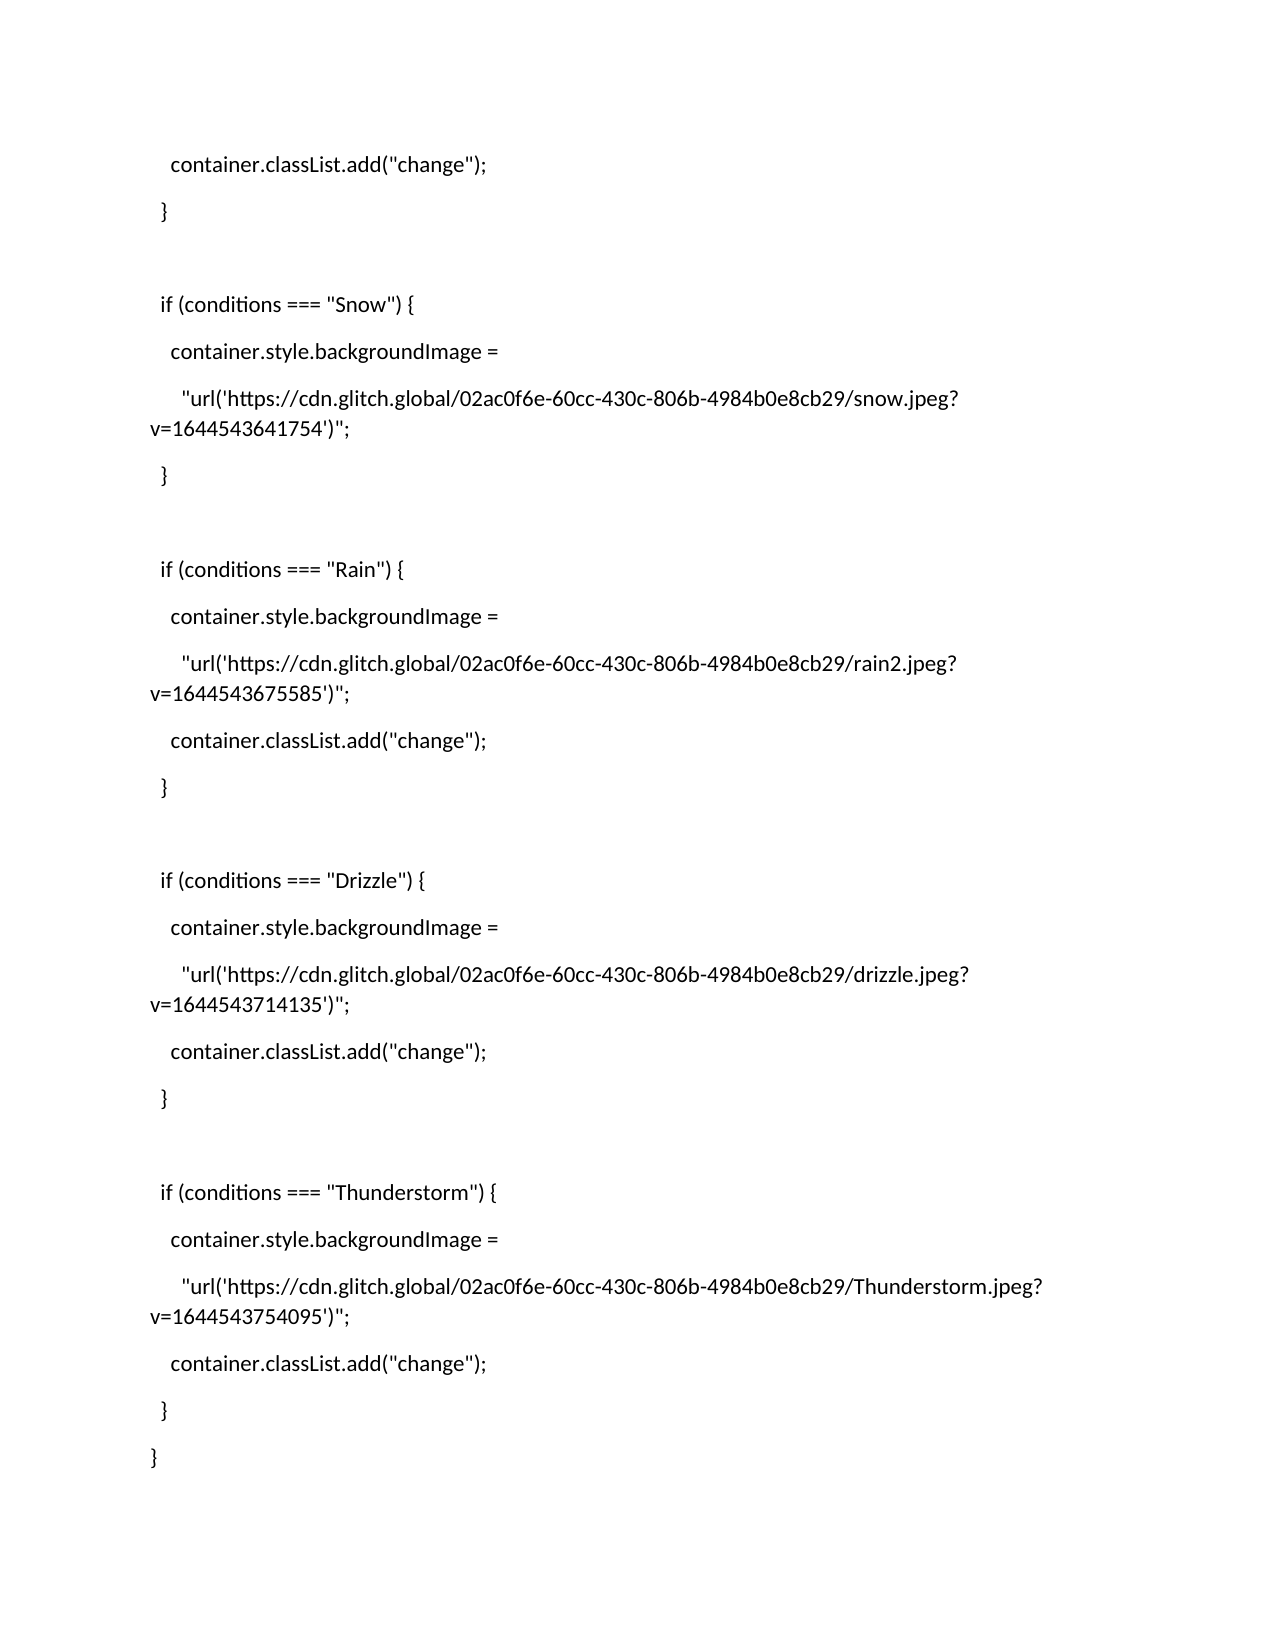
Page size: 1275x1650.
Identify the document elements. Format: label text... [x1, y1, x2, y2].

text if (conditions === "Snow") { [150, 291, 1125, 319]
text } [150, 1084, 1125, 1112]
text if (conditions === "Rain") { [150, 555, 1125, 583]
text } [150, 1396, 1125, 1424]
text } [150, 461, 1125, 489]
text "url('https://cdn.glitch.global/02ac0f6e-60cc-430c-806b-4984b0e8cb29/drizzle.jpeg?v=1644543714135')"; [150, 960, 1125, 1019]
text } [150, 1443, 1125, 1471]
text container.classList.add("change"); [150, 1349, 1125, 1377]
text "url('https://cdn.glitch.global/02ac0f6e-60cc-430c-806b-4984b0e8cb29/rain2.jpeg?v=1644543675585')"; [150, 649, 1125, 707]
text } [150, 773, 1125, 801]
text container.classList.add("change"); [150, 1037, 1125, 1066]
text container.style.backgroundImage = [150, 337, 1125, 366]
text container.style.backgroundImage = [150, 913, 1125, 942]
text container.style.backgroundImage = [150, 1225, 1125, 1253]
text if (conditions === "Thunderstorm") { [150, 1178, 1125, 1206]
text } [150, 197, 1125, 225]
text "url('https://cdn.glitch.global/02ac0f6e-60cc-430c-806b-4984b0e8cb29/snow.jpeg?v=1644543641754')"; [150, 384, 1125, 443]
text if (conditions === "Drizzle") { [150, 867, 1125, 895]
text "url('https://cdn.glitch.global/02ac0f6e-60cc-430c-806b-4984b0e8cb29/Thunderstorm.jpeg?v=1644543754095')"; [150, 1272, 1125, 1330]
text container.style.backgroundImage = [150, 602, 1125, 630]
text container.classList.add("change"); [150, 150, 1125, 178]
text container.classList.add("change"); [150, 726, 1125, 754]
